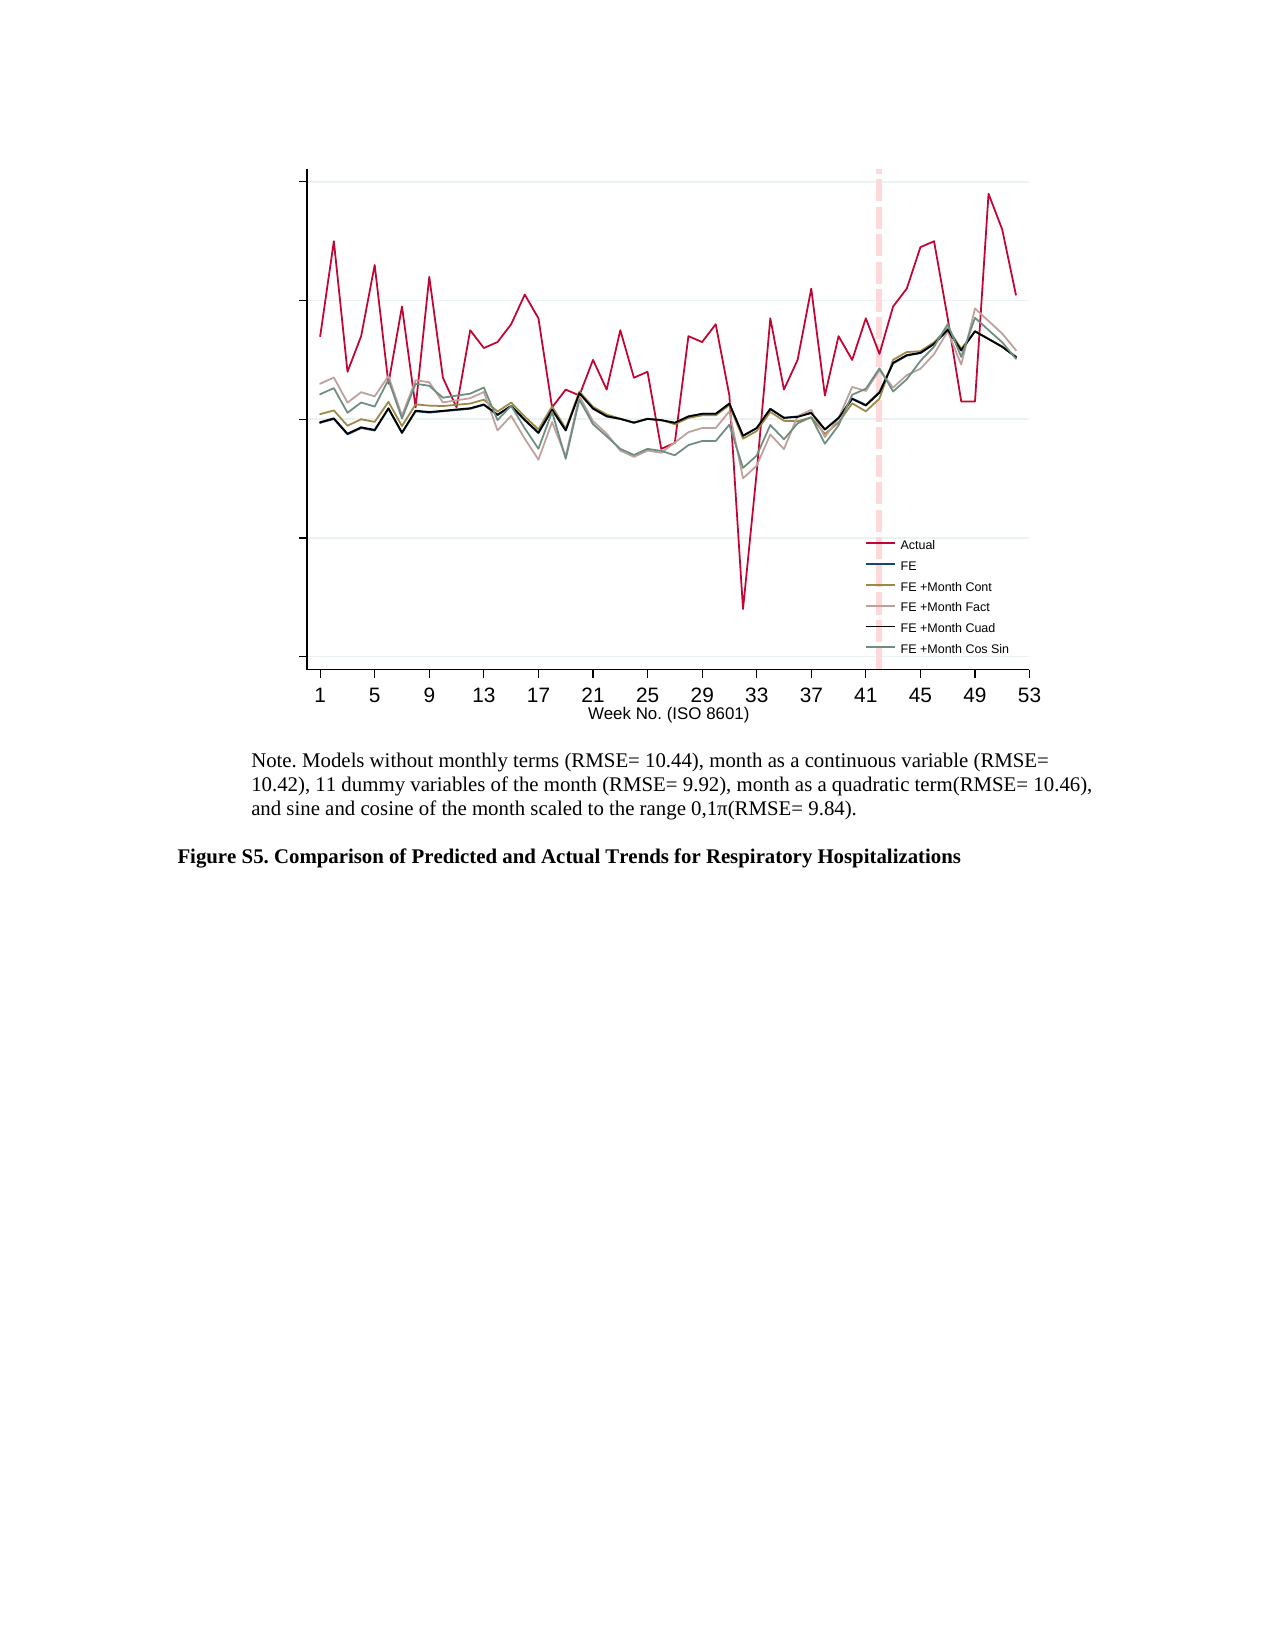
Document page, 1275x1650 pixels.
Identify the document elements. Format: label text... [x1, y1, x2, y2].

text Figure S5. Comparison of Predicted and Actual Trends for Respiratory Hospitalizations [177, 844, 1098, 868]
text Note. Models without monthly terms (RMSE= 10.44), month as a continuous variable (RMSE= 10.42), 11 dummy variables of the month (RMSE= 9.92), month as a quadratic term(RMSE= 10.46), and sine and cosine of the month scaled to the range 0,1π(RMSE= 9.84). [251, 748, 1098, 820]
